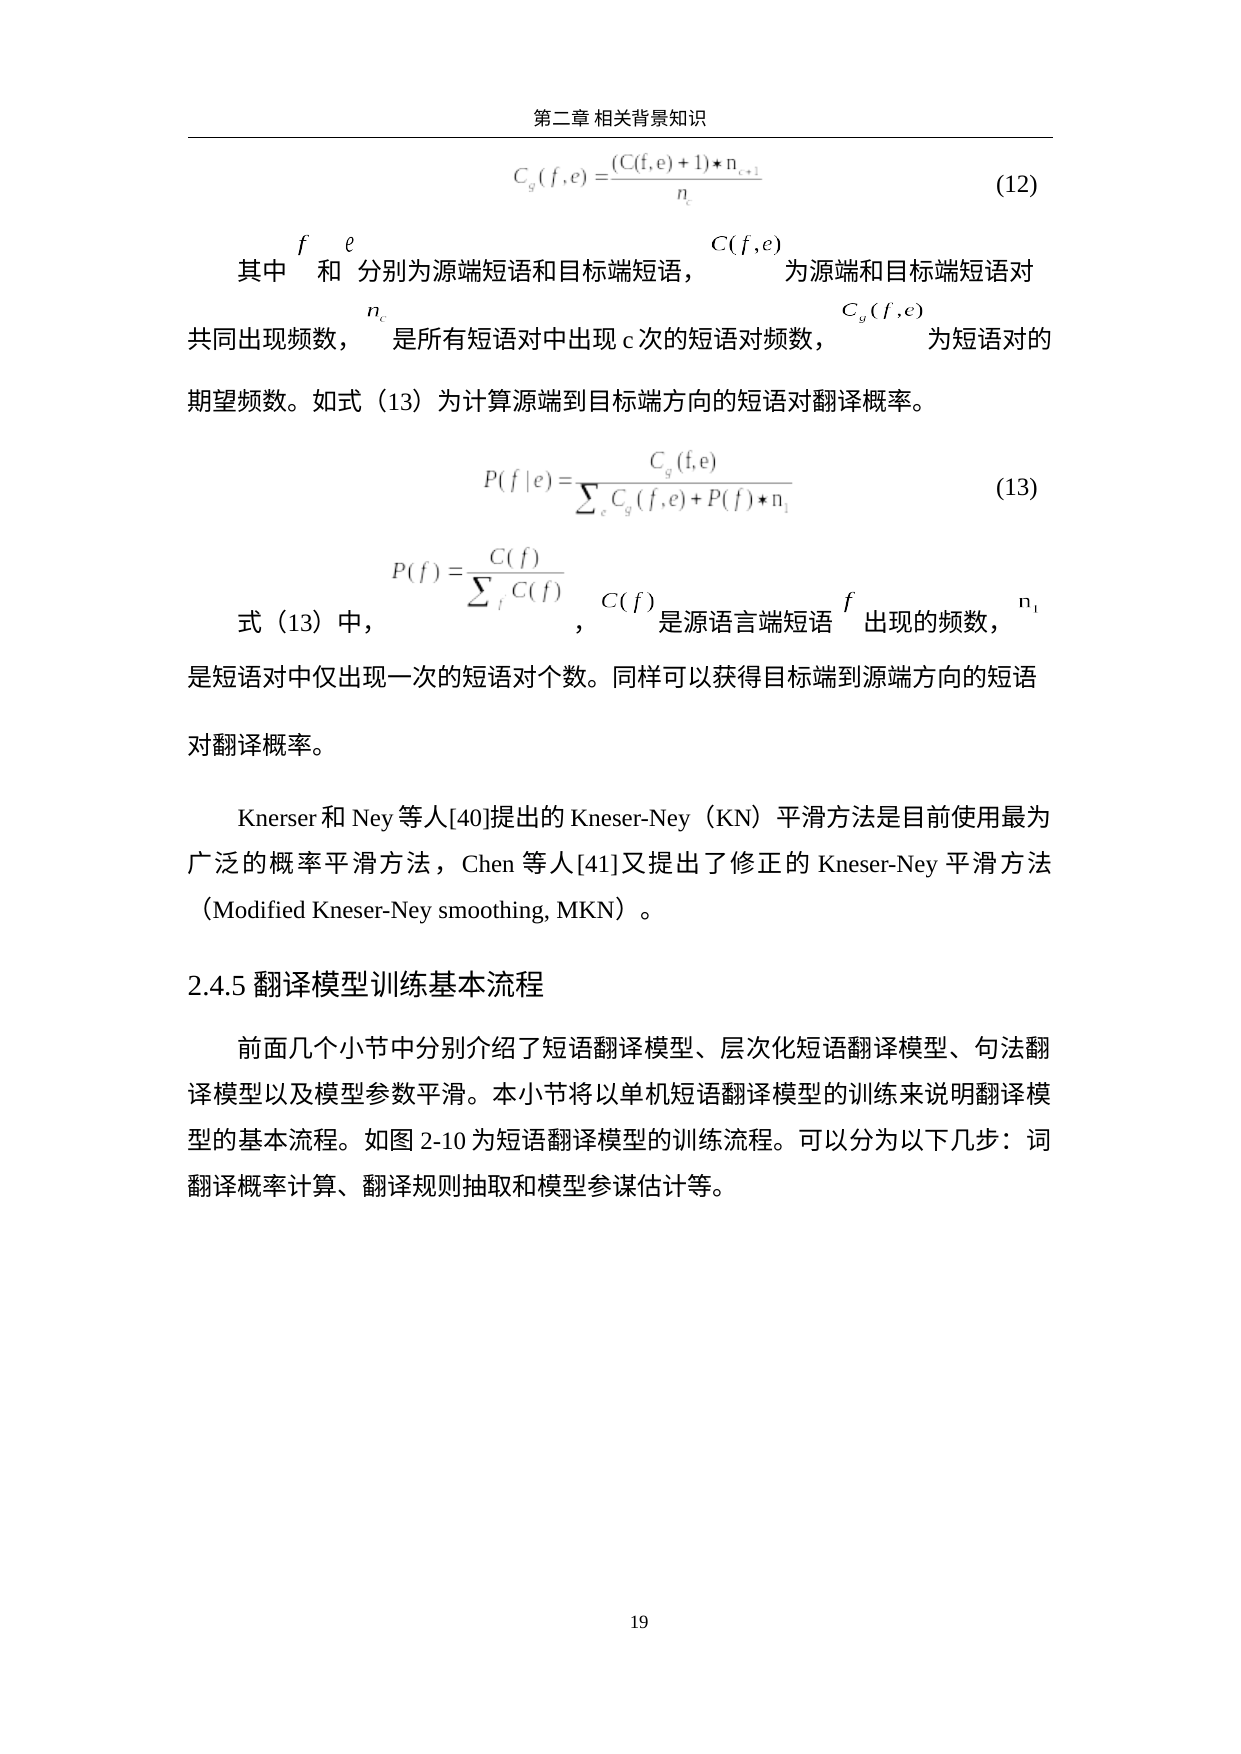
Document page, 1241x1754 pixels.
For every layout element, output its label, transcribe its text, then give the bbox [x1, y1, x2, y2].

text 其中和分别为源端短语和目标端短语，为源端和目标端短语对共同出现频数，是所有短语对中出现c次的短语对频数，为短语对的期望频数。如式（13）为计算源端到目标端方向的短语对翻译概率。 [187, 229, 1053, 433]
list 2.4.5 翻译模型训练基本流程 [187, 962, 1053, 1004]
text 前面几个小节中分别介绍了短语翻译模型、层次化短语翻译模型、句法翻译模型以及模型参数平滑。本小节将以单机短语翻译模型的训练来说明翻译模型的基本流程。如图2-10为短语翻译模型的训练流程。可以分为以下几步：词翻译概率计算、翻译规则抽取和模型参谋估计等。 [187, 1021, 1053, 1204]
text 式（13）中， ，是源语言端短语出现的频数，是短语对中仅出现一次的短语对个数。同样可以获得目标端到源端方向的短语对翻译概率。 [187, 540, 1053, 778]
text Knerser和Ney等人[40]提出的Kneser-Ney（KN）平滑方法是目前使用最为广泛的概率平滑方法，Chen等人[41]又提出了修正的Kneser-Ney平滑方法（Modified Kneser-Ney smoothing, MKN）。 [187, 790, 1053, 928]
text (12) [187, 151, 1053, 217]
